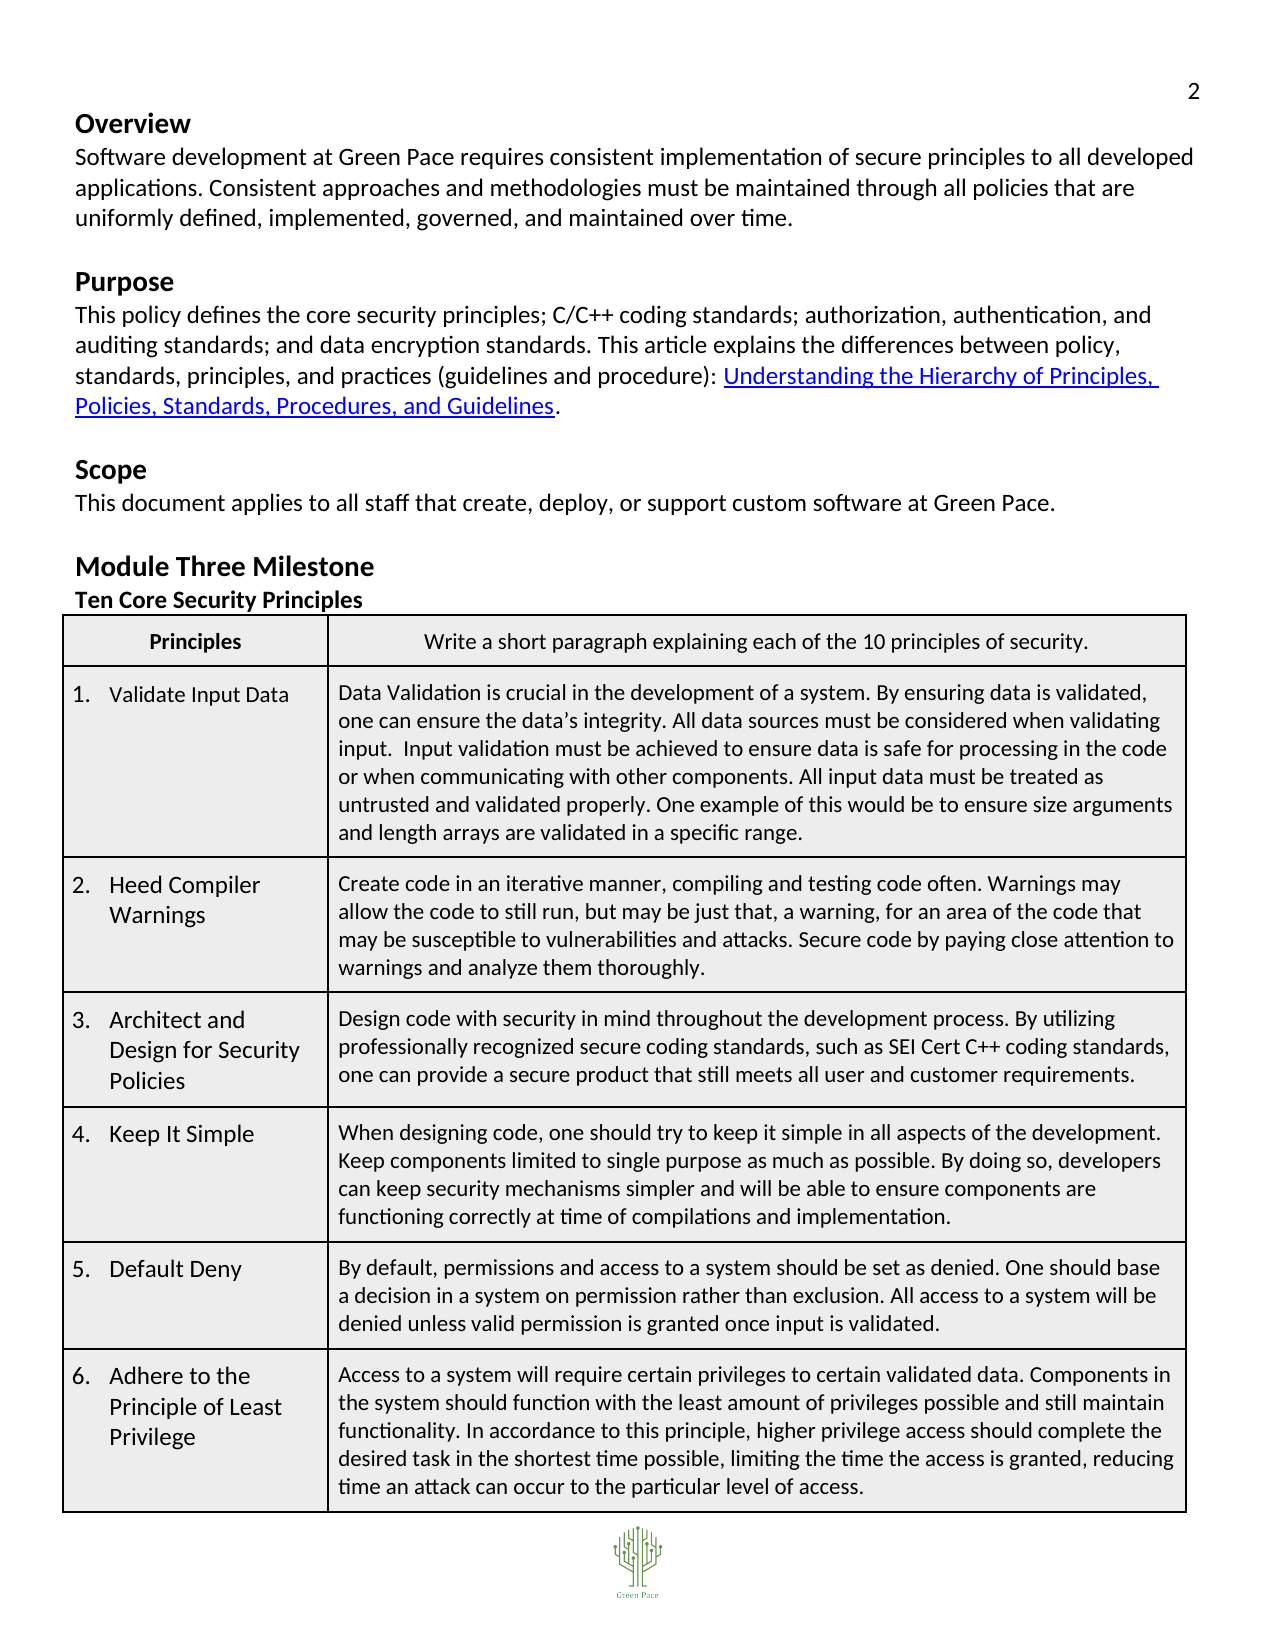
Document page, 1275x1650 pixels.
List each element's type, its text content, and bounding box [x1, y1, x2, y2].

table_cell Validate Input Data [64, 667, 327, 856]
text This policy defines the core security principles; C/C++ coding standards; authorization, authentication, and auditing standards; and data encryption standards. This article explains the differences between policy, standards, principles, and practices (guidelines and procedure): Understanding the Hierarchy of Principles, Policies, Standards, Procedures, and Guidelines. [75, 299, 1200, 421]
text This document applies to all staff that create, deploy, or support custom software at Green Pace. [75, 487, 1200, 518]
table_cell Design code with security in mind throughout the development process. By utilizing professionally recognized secure coding standards, such as SEI Cert C++ coding standards, one can provide a secure product that still meets all user and customer requirements. [329, 993, 1185, 1106]
picture [605, 1521, 670, 1606]
table_cell Create code in an iterative manner, compiling and testing code often. Warnings may allow the code to still run, but may be just that, a warning, for an area of the code that may be susceptible to vulnerabilities and attacks. Secure code by paying close attention to warnings and analyze them thoroughly. [329, 858, 1185, 991]
subtitle Overview [75, 106, 1200, 141]
table_cell By default, permissions and access to a system should be set as denied. One should base a decision in a system on permission rather than exclusion. All access to a system will be denied unless valid permission is granted once input is validated. [329, 1243, 1185, 1348]
subtitle Purpose [75, 263, 1200, 299]
table_cell Heed Compiler Warnings [64, 858, 327, 991]
table_cell Access to a system will require certain privileges to certain validated data. Components in the system should function with the least amount of privileges possible and still maintain functionality. In accordance to this principle, higher privilege access should complete the desired task in the shortest time possible, limiting the time the access is granted, reducing time an attack can occur to the particular level of access. [329, 1350, 1185, 1511]
table_header Principles [64, 616, 327, 665]
subtitle Scope [75, 451, 1200, 487]
subtitle Module Three Milestone [75, 548, 1200, 584]
text Software development at Green Pace requires consistent implementation of secure principles to all developed applications. Consistent approaches and methodologies must be maintained through all policies that are uniformly defined, implemented, governed, and maintained over time. [75, 141, 1200, 233]
table_cell Data Validation is crucial in the development of a system. By ensuring data is validated, one can ensure the data’s integrity. All data sources must be considered when validating input. Input validation must be achieved to ensure data is safe for processing in the code or when communicating with other components. All input data must be treated as untrusted and validated properly. One example of this would be to ensure size arguments and length arrays are validated in a specific range. [329, 667, 1185, 856]
subtitle Ten Core Security Principles [75, 584, 1200, 614]
table_cell Adhere to the Principle of Least Privilege [64, 1350, 327, 1511]
table_header Write a short paragraph explaining each of the 10 principles of security. [329, 616, 1185, 665]
table_cell Default Deny [64, 1243, 327, 1348]
table_cell When designing code, one should try to keep it simple in all aspects of the development. Keep components limited to single purpose as much as possible. By doing so, developers can keep security mechanisms simpler and will be able to ensure components are functioning correctly at time of compilations and implementation. [329, 1108, 1185, 1241]
table_cell Architect and Design for Security Policies [64, 993, 327, 1106]
table_cell Keep It Simple [64, 1108, 327, 1241]
